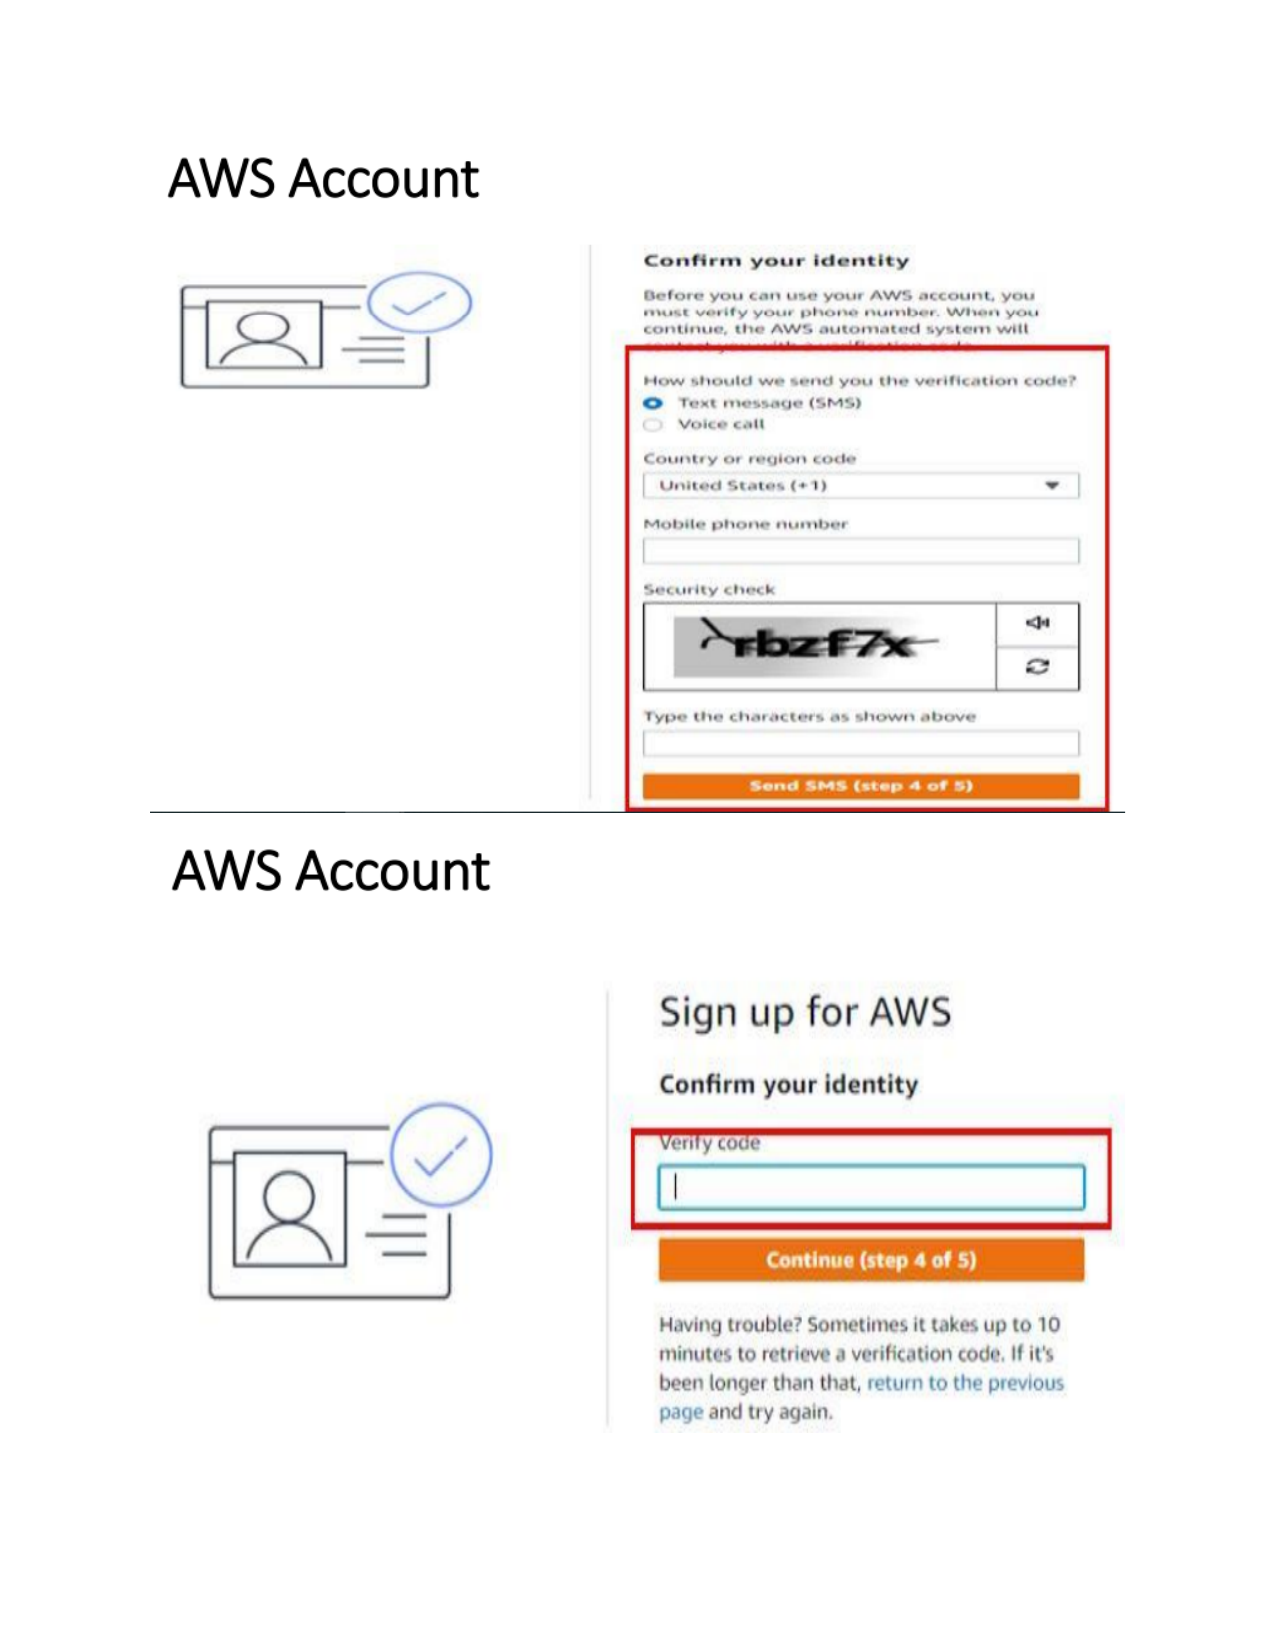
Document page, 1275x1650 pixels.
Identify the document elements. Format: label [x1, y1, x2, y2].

picture [150, 838, 1125, 1433]
picture [150, 150, 1125, 813]
